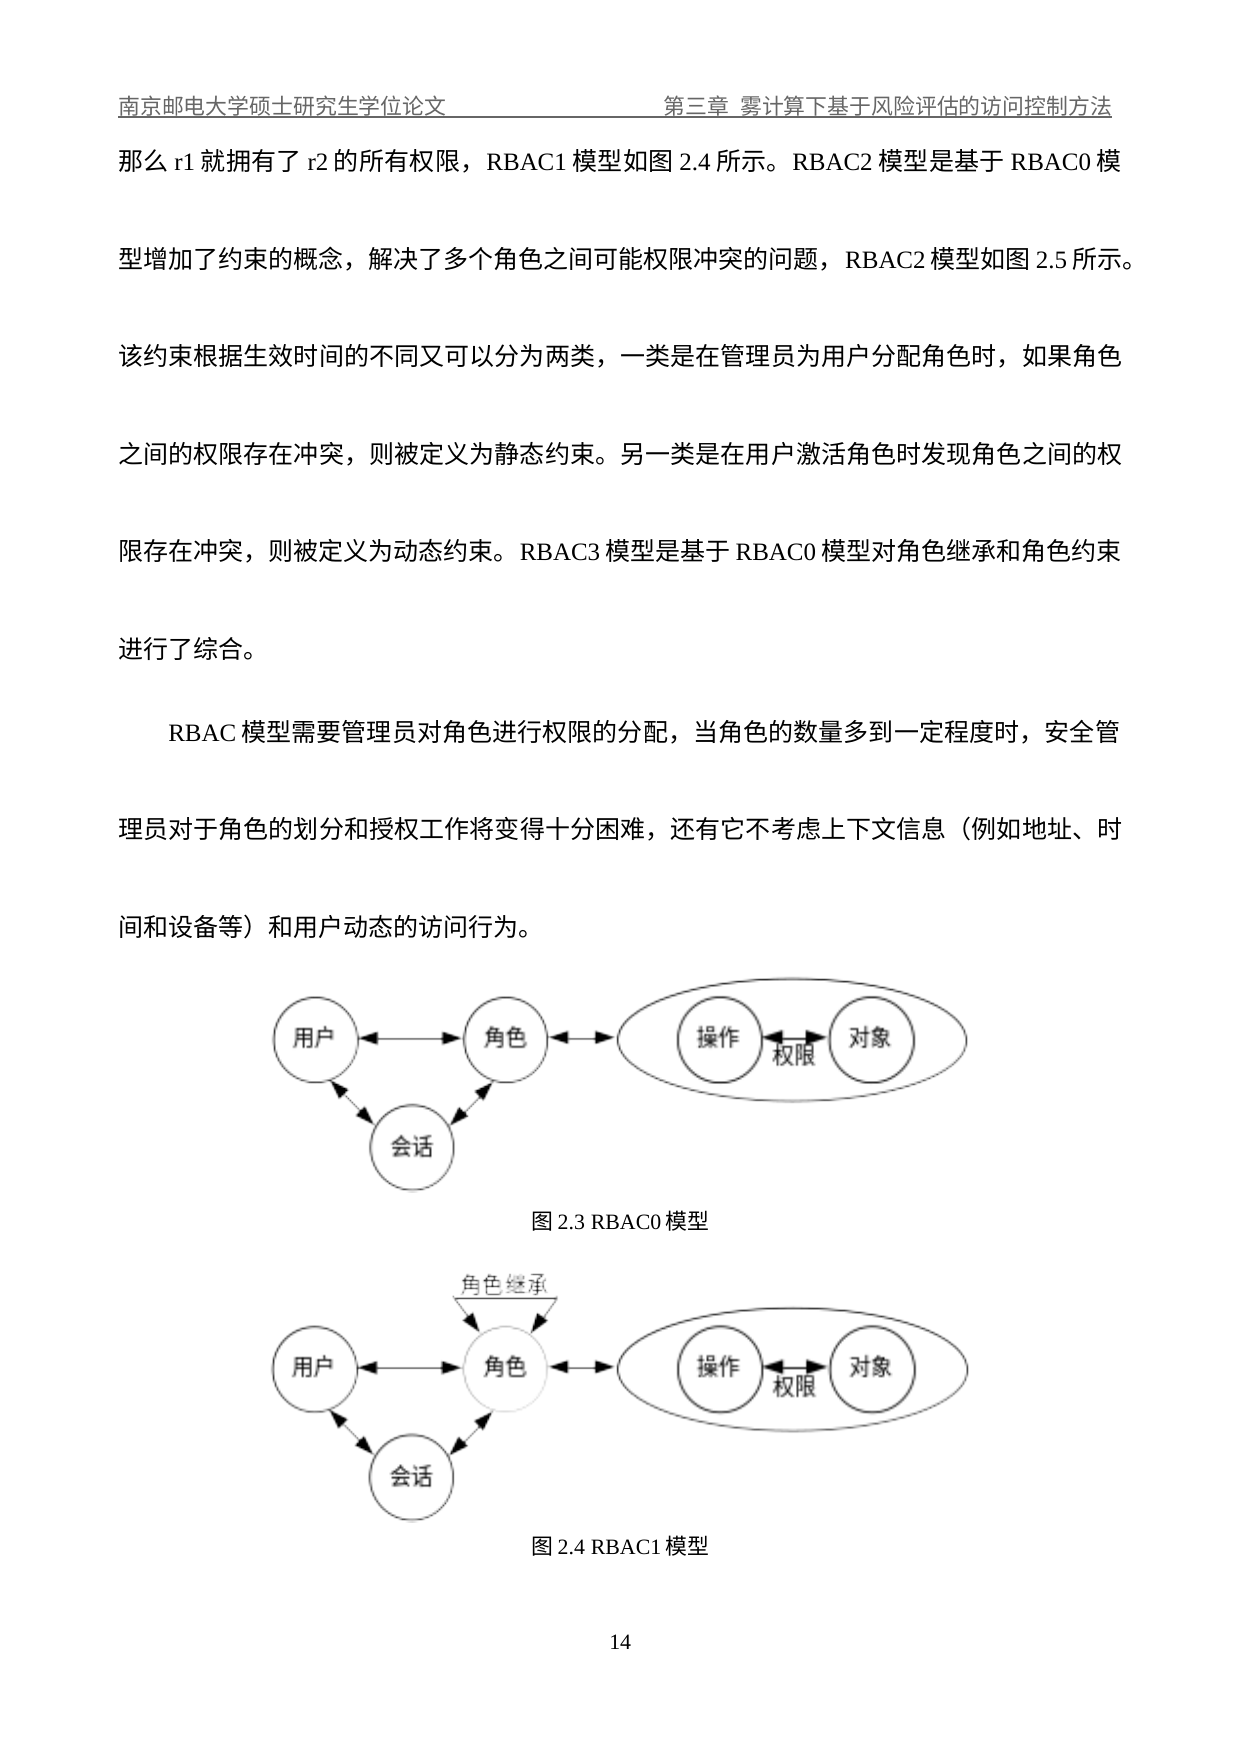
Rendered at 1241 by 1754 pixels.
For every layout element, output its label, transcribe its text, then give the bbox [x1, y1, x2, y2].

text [118, 127, 1122, 680]
text 图2.3 RBAC0模型 [118, 1203, 1122, 1236]
text RBAC模型需要管理员对角色进行权限的分配，当角色的数量多到一定程度时，安全管理员对于角色的划分和授权工作将变得十分困难，还有它不考虑上下文信息（例如地址、时间和设备等）和用户动态的访问行为。 [118, 698, 1122, 958]
text 图2.4 RBAC1模型 [118, 1528, 1122, 1561]
